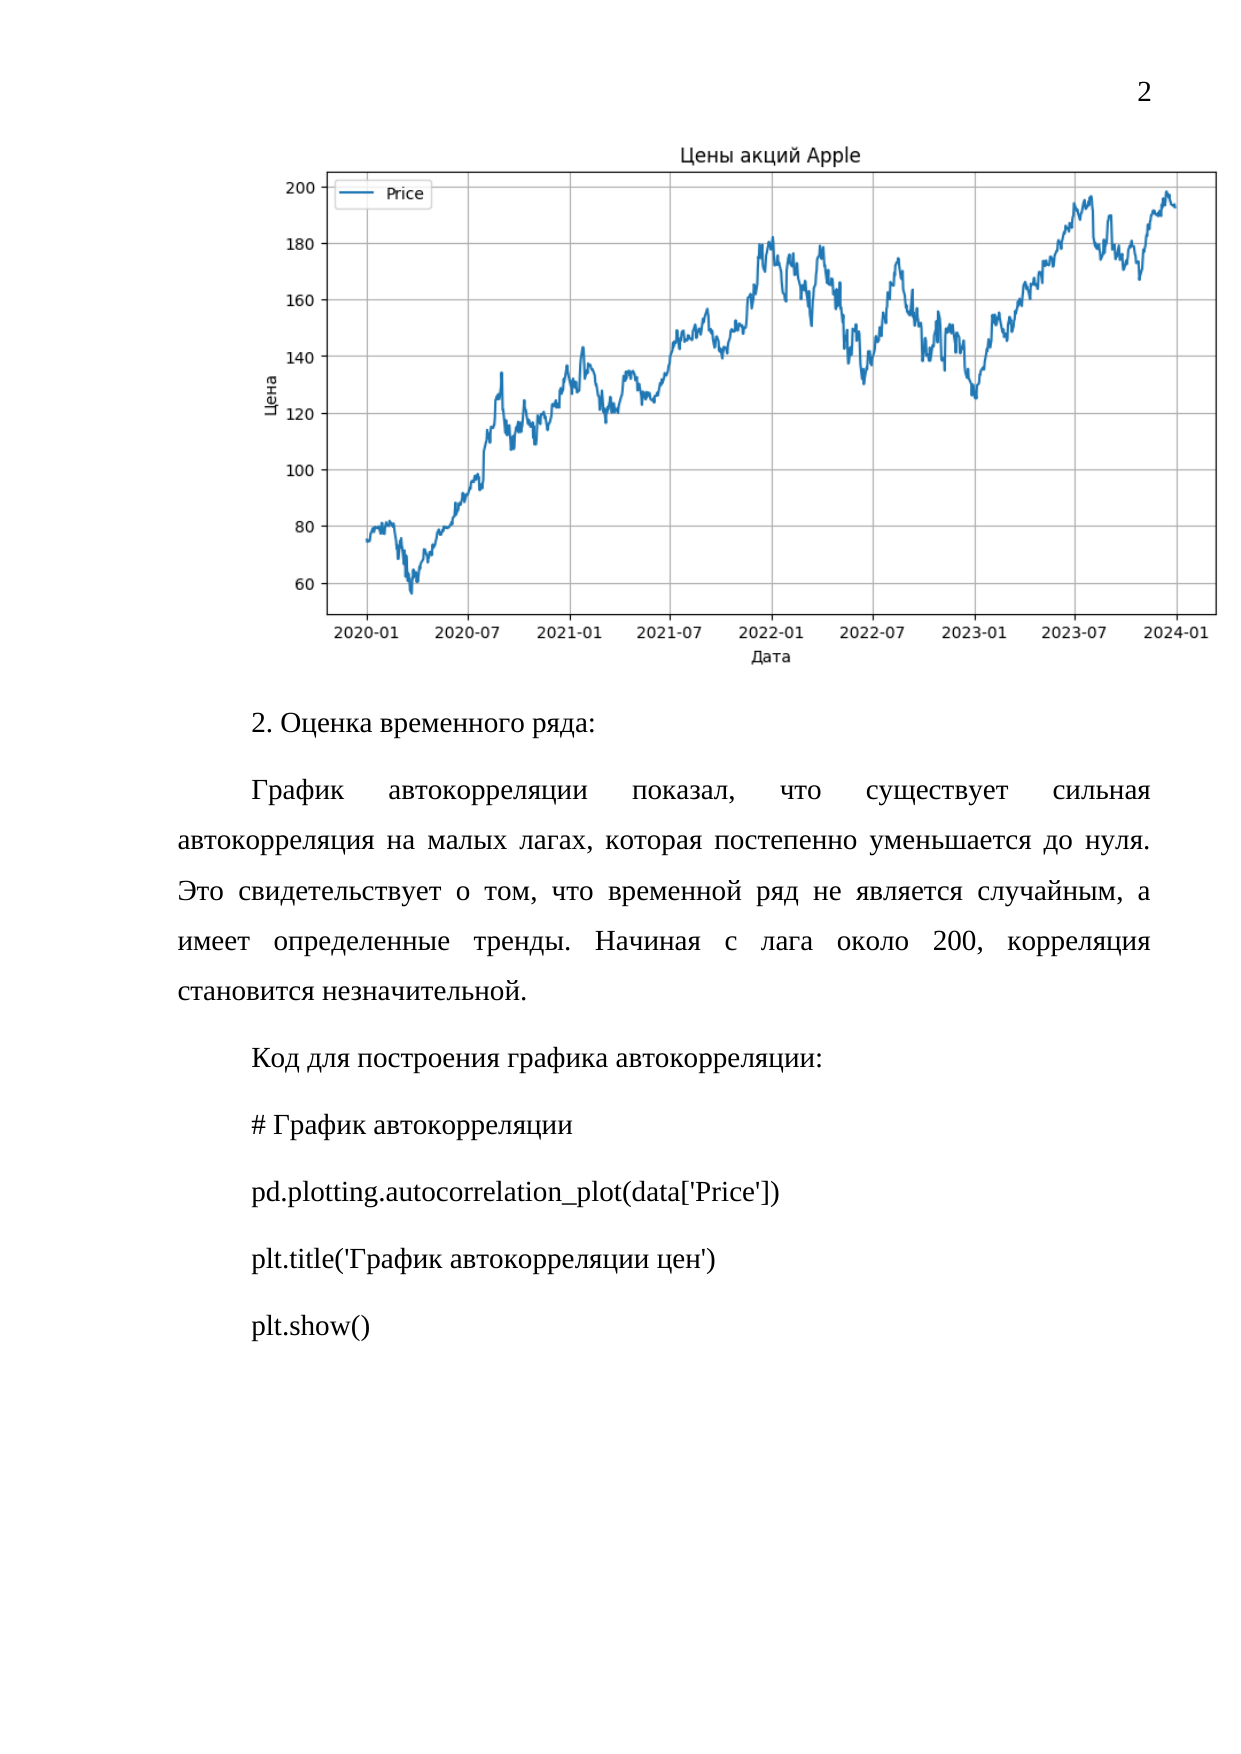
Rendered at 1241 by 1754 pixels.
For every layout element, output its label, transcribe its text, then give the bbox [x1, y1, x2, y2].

text pd.plotting.autocorrelation_plot(data['Price']) [177, 1174, 1152, 1208]
text # График автокорреляции [177, 1107, 1152, 1141]
text 2. Оценка временного ряда: [177, 705, 1152, 738]
text plt.show() [177, 1308, 1152, 1342]
text График автокорреляции показал, что существует сильная автокорреляция на малых лагах, которая постепенно уменьшается до нуля. Это свидетельствует о том, что временной ряд не является случайным, а имеет определенные тренды. Начиная с лага около 200, корреляция становится незначительной. [177, 772, 1152, 1007]
text plt.title('График автокорреляции цен') [177, 1241, 1152, 1275]
text Код для построения графика автокорреляции: [177, 1040, 1152, 1074]
picture [251, 135, 1226, 675]
